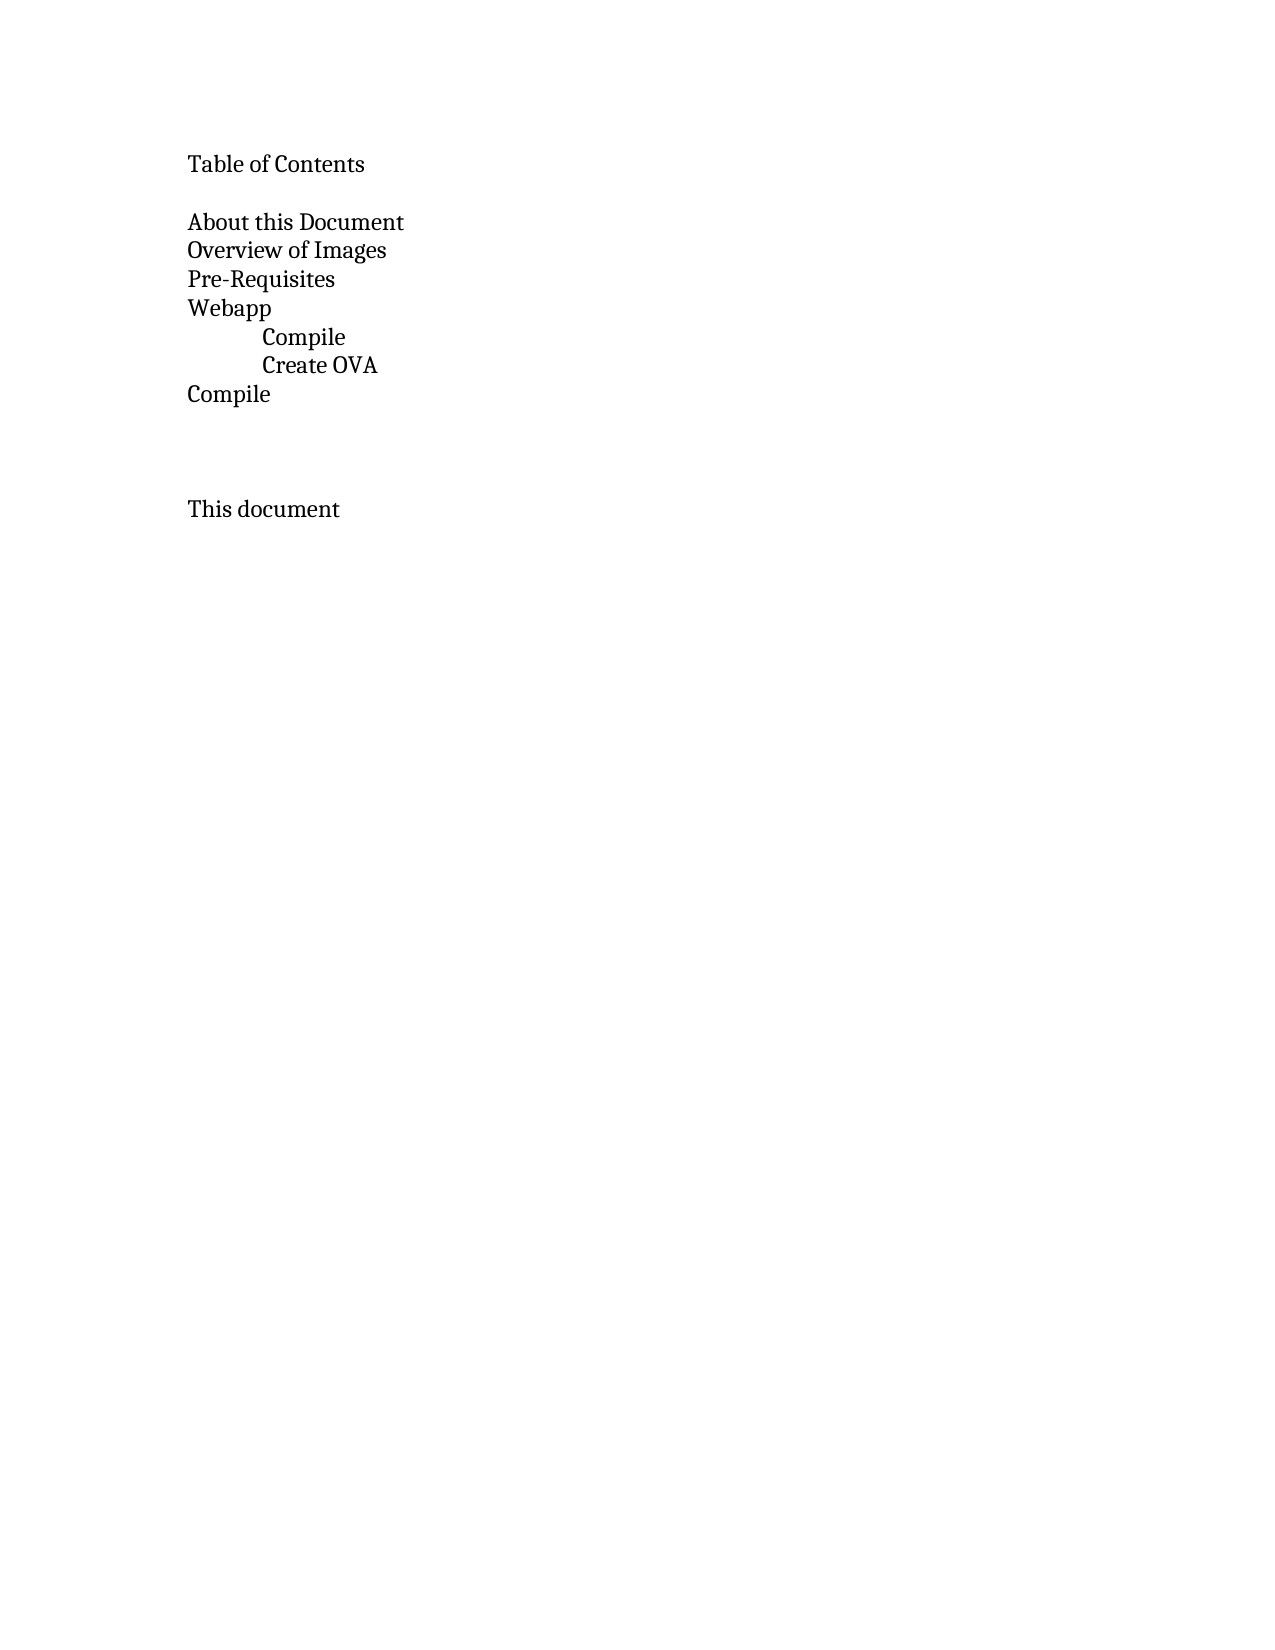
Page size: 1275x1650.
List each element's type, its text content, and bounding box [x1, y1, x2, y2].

text Pre-Requisites [187, 265, 1087, 294]
text Compile [187, 322, 1087, 351]
text Table of Contents [187, 150, 1087, 179]
text Webapp [187, 294, 1087, 322]
text Create OVA [187, 351, 1087, 380]
text Compile [187, 380, 1087, 409]
text This document [187, 495, 1087, 524]
text Overview of Images [187, 236, 1087, 265]
text About this Document [187, 207, 1087, 236]
